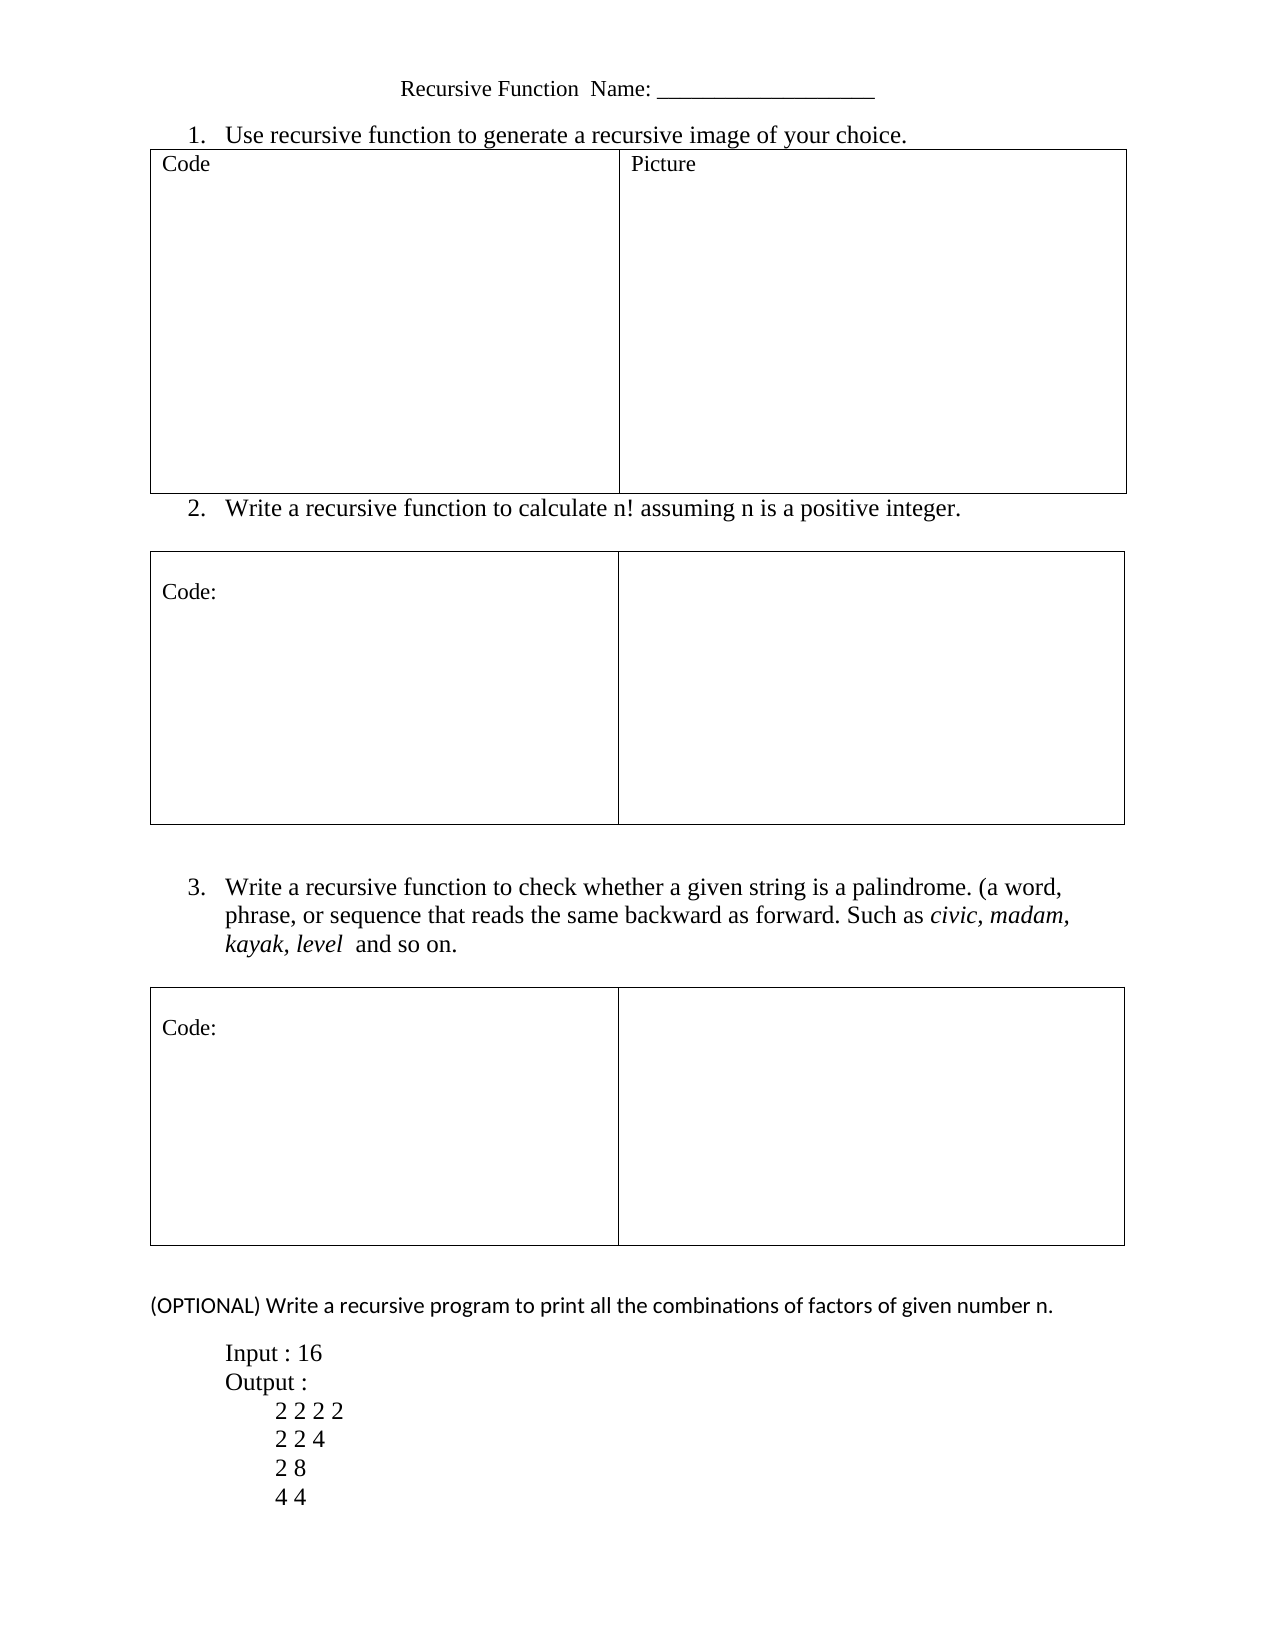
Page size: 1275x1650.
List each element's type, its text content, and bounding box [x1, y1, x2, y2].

list Output : [225, 1367, 1125, 1396]
table_header Code: [151, 988, 618, 1245]
list 4 4 [225, 1482, 1125, 1511]
text Recursive Function Name: ___________________ [150, 75, 1125, 101]
list 2 8 [225, 1453, 1125, 1482]
table_header [619, 988, 1124, 1245]
table_header Code [151, 150, 619, 492]
text (OPTIONAL) Write a recursive program to print all the combinations of factors of given number n. [150, 1291, 1125, 1319]
table_header Code: [151, 552, 618, 824]
list Input : 16 [225, 1338, 1125, 1367]
list 2 2 2 2 [225, 1396, 1125, 1424]
table_header Picture [620, 150, 1126, 492]
list Write a recursive function to calculate n! assuming n is a positive integer. [187, 494, 1125, 522]
list Write a recursive function to check whether a given string is a palindrome. (a word, phrase, or sequence that reads the same backward as forward. Such as civic, madam, kayak, level and so on. [187, 872, 1125, 958]
table_header [619, 552, 1124, 824]
list 2 2 4 [225, 1424, 1125, 1453]
list Use recursive function to generate a recursive image of your choice. [187, 120, 1125, 149]
